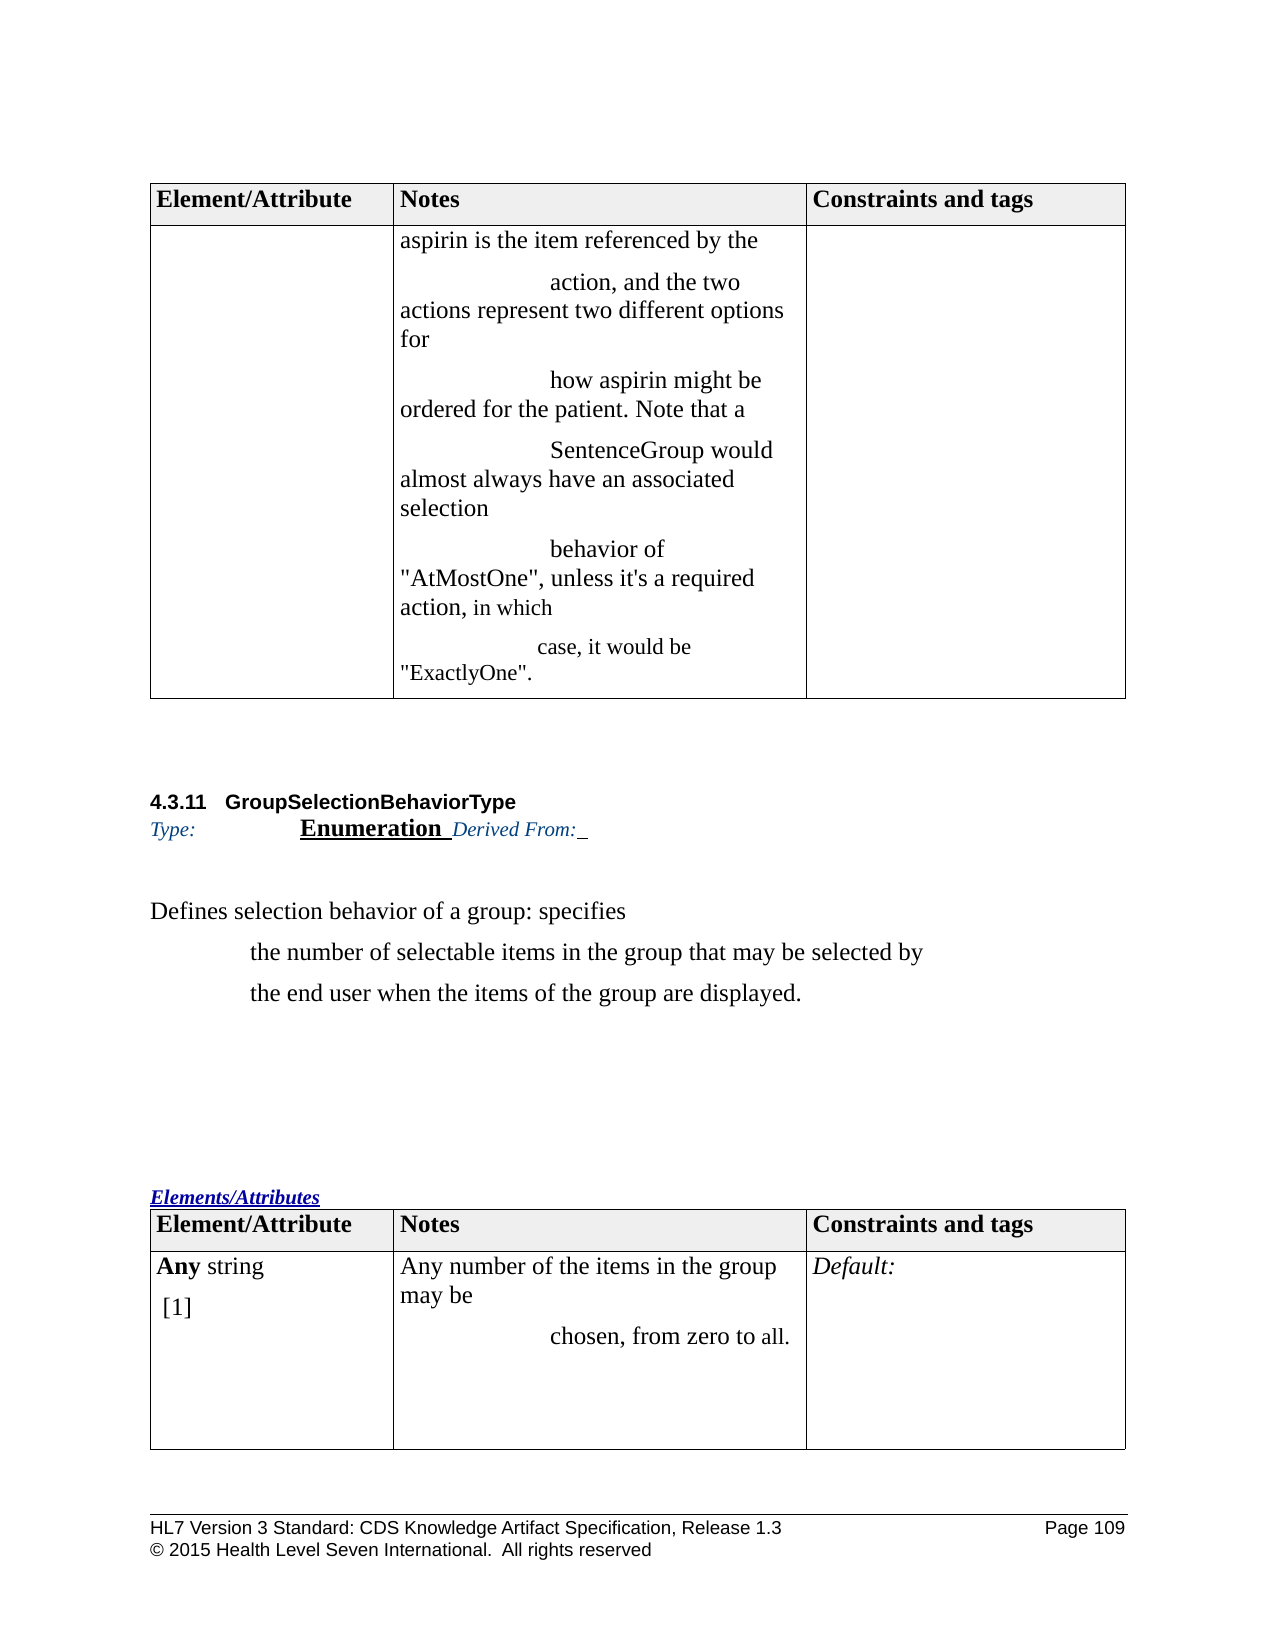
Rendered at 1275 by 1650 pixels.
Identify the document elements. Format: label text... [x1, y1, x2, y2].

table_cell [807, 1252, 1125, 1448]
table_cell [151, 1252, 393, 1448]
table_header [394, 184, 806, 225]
list Elements/Attributes [150, 1185, 1128, 1209]
text Type: Enumeration Derived From: [150, 813, 1128, 842]
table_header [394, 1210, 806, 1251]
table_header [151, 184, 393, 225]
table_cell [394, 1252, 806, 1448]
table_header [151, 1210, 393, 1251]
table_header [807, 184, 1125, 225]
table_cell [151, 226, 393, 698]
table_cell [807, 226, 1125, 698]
text the end user when the items of the group are displayed. [150, 978, 1128, 1007]
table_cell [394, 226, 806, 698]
text the number of selectable items in the group that may be selected by [150, 937, 1128, 966]
subtitle GroupSelectionBehaviorType [150, 789, 1128, 813]
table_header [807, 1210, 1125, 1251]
text Defines selection behavior of a group: specifies [150, 896, 1128, 925]
